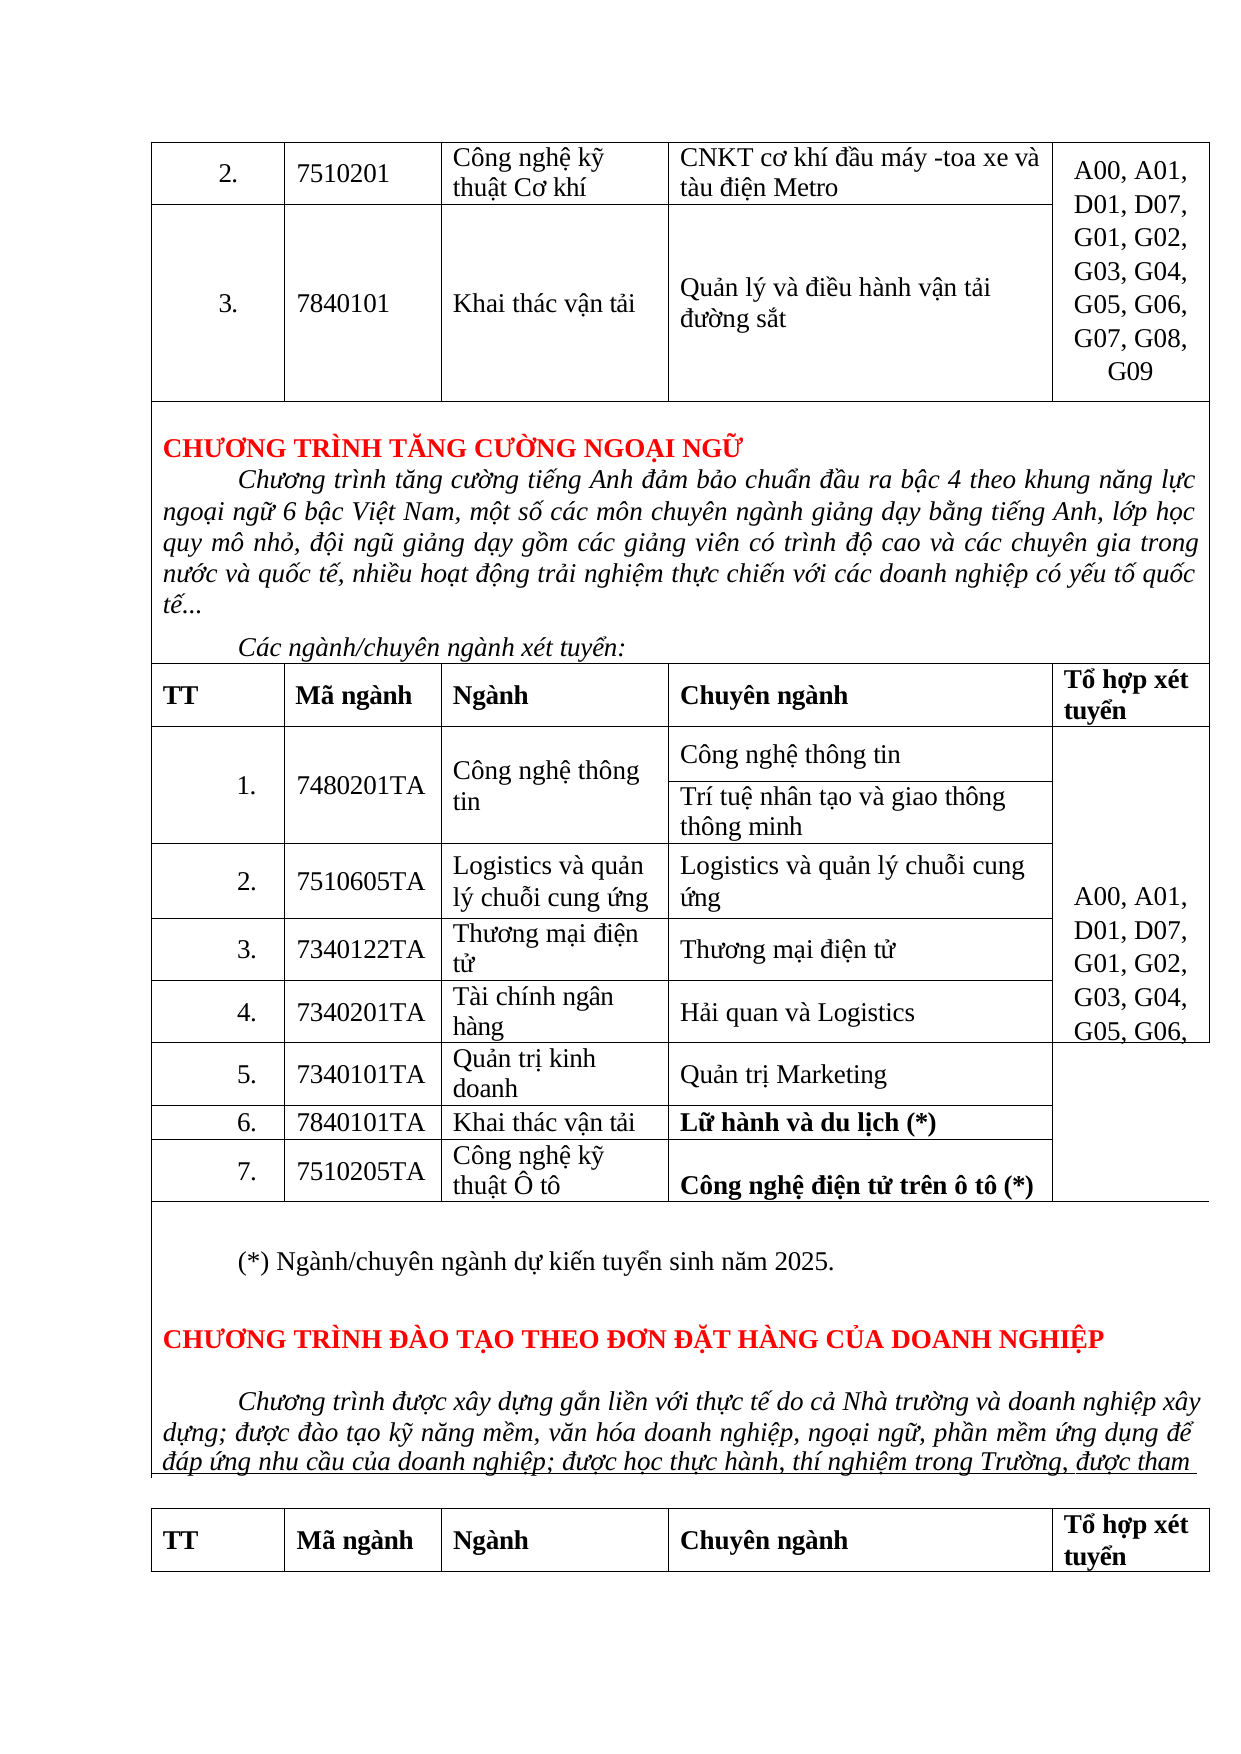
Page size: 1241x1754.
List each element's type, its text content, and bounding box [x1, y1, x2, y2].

table_header Ngành [442, 1509, 668, 1571]
table_cell Công nghệ kỹ thuật Cơ khí [442, 143, 668, 204]
table_cell 1. [152, 727, 284, 843]
table_cell A00, A01, D01, D07, G01, G02, G03, G04, G05, G06, G07, G08, G09 [1053, 727, 1209, 1042]
table_cell Công nghệ kỹ thuật Ô tô [442, 1140, 668, 1201]
table_cell Tài chính ngân hàng [442, 981, 668, 1042]
table_header Chuyên ngành [669, 1509, 1052, 1571]
table_cell Quản lý và điều hành vận tải đường sắt [669, 205, 1052, 401]
table_cell 7480201TA [285, 727, 441, 843]
table_cell Hải quan và Logistics [669, 981, 1052, 1042]
table_cell Logistics và quản lý chuỗi cung ứng [442, 844, 668, 918]
table_cell Ngành [442, 664, 668, 726]
table_cell Khai thác vận tải [442, 205, 668, 401]
table_cell 7. [152, 1140, 284, 1201]
table_cell 7510201 [285, 143, 441, 204]
table_cell 4. [152, 981, 284, 1042]
table_header Tổ hợp xét tuyển [1053, 1509, 1209, 1571]
table_cell Trí tuệ nhân tạo và giao thông thông minh [669, 782, 1052, 843]
table_cell 2. [152, 844, 284, 918]
table_cell 7340101TA [285, 1043, 441, 1104]
table_header Mã ngành [285, 1509, 441, 1571]
table_cell 5. [152, 1043, 284, 1104]
table_cell Thương mại điện tử [669, 919, 1052, 980]
table_cell 3. [152, 919, 284, 980]
table_cell A00, A01, D01, D07, G01, G02, G03, G04, G05, G06, G07, G08, G09 [1053, 143, 1209, 401]
table_cell 7510205TA [285, 1140, 441, 1201]
table_cell Tổ hợp xét tuyển [1053, 664, 1209, 726]
table_cell 2. [152, 143, 284, 204]
table_cell Công nghệ điện tử trên ô tô (*) [669, 1140, 1052, 1201]
table_cell 3. [152, 205, 284, 401]
table_cell 7840101TA [285, 1106, 441, 1139]
table_cell Công nghệ thông tin [669, 727, 1052, 781]
table_header TT [152, 1509, 284, 1571]
table_cell Lữ hành và du lịch (*) [669, 1106, 1052, 1139]
table_cell Thương mại điện tử [442, 919, 668, 980]
table_cell Quản trị kinh doanh [442, 1043, 668, 1104]
table_cell Công nghệ thông tin [442, 727, 668, 843]
table_cell (*) Ngành/chuyên ngành dự kiến tuyển sinh năm 2025. CHƯƠNG TRÌNH ĐÀO TẠO THEO ĐƠN ĐẶT HÀNG CỦA DOANH NGHIỆP Chương trình được xây dựng gắn liền với thực tế do cả Nhà trường và doanh nghiệp xây dựng; được đào tạo kỹ năng mềm, văn hóa doanh nghiệp, ngoại ngữ, phần mềm ứng dụng để đáp ứng nhu cầu của doanh nghiệp; được học thực hành, thí nghiệm trong Trường, được tham [152, 1201, 1210, 1478]
table_cell Quản trị Marketing [669, 1043, 1052, 1104]
table_cell 7340201TA [285, 981, 441, 1042]
table_cell TT [152, 664, 284, 726]
table_cell Khai thác vận tải [442, 1106, 668, 1139]
table_cell CNKT cơ khí đầu máy -toa xe và tàu điện Metro [669, 143, 1052, 204]
table_cell Chuyên ngành [669, 664, 1052, 726]
table_cell Logistics và quản lý chuỗi cung ứng [669, 844, 1052, 918]
table_cell CHƯƠNG TRÌNH TĂNG CƯỜNG NGOẠI NGỮ Chương trình tăng cường tiếng Anh đảm bảo chuẩn đầu ra bậc 4 theo khung năng lực ngoại ngữ 6 bậc Việt Nam, một số các môn chuyên ngành giảng dạy bằng tiếng Anh, lớp học quy mô nhỏ, đội ngũ giảng dạy gồm các giảng viên có trình độ cao và các chuyên gia trong nước và quốc tế, nhiều hoạt động trải nghiệm thực chiến với các doanh nghiệp có yếu tố quốc tế... Các ngành/chuyên ngành xét tuyển: [152, 402, 1209, 663]
table_cell 7510605TA [285, 844, 441, 918]
table_cell 7340122TA [285, 919, 441, 980]
table_cell 6. [152, 1106, 284, 1139]
table_cell 7840101 [285, 205, 441, 401]
table_cell Mã ngành [285, 664, 441, 726]
